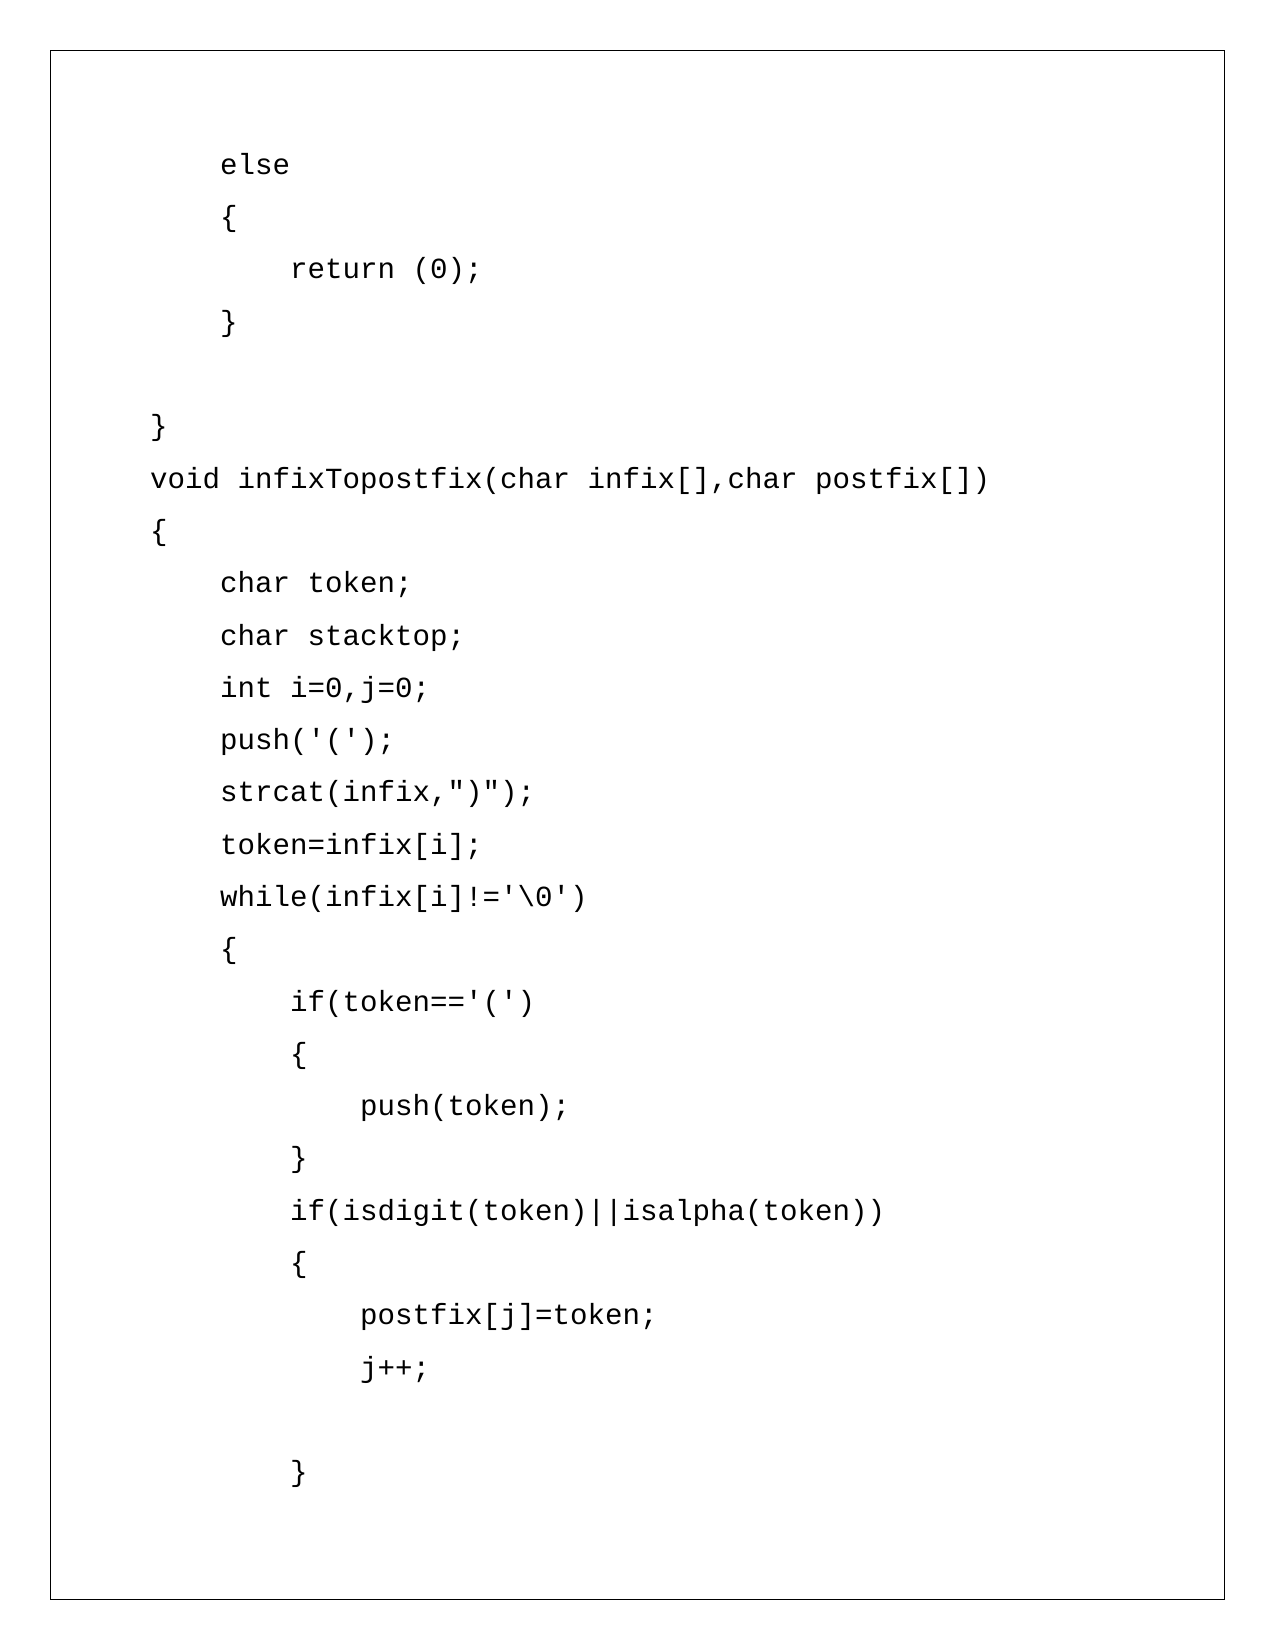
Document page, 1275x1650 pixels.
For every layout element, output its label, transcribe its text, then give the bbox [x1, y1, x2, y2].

text void infixTopostfix(char infix[],char postfix[]) [150, 464, 1125, 497]
text return (0); [150, 254, 1125, 288]
text j++; [150, 1353, 1125, 1386]
text push(token); [150, 1091, 1125, 1124]
text if(token=='(') [150, 987, 1125, 1020]
text { [150, 1039, 1125, 1072]
text } [150, 307, 1125, 340]
text token=infix[i]; [150, 830, 1125, 863]
text push('('); [150, 725, 1125, 758]
text } [150, 1457, 1125, 1490]
text while(infix[i]!='\0') [150, 882, 1125, 915]
text int i=0,j=0; [150, 673, 1125, 706]
text { [150, 934, 1125, 967]
text { [150, 1248, 1125, 1281]
text char stacktop; [150, 621, 1125, 654]
text char token; [150, 568, 1125, 601]
text { [150, 516, 1125, 549]
text else [150, 150, 1125, 183]
text postfix[j]=token; [150, 1300, 1125, 1333]
text if(isdigit(token)||isalpha(token)) [150, 1196, 1125, 1229]
text } [150, 411, 1125, 444]
text } [150, 1143, 1125, 1177]
text { [150, 202, 1125, 235]
text strcat(infix,")"); [150, 777, 1125, 811]
